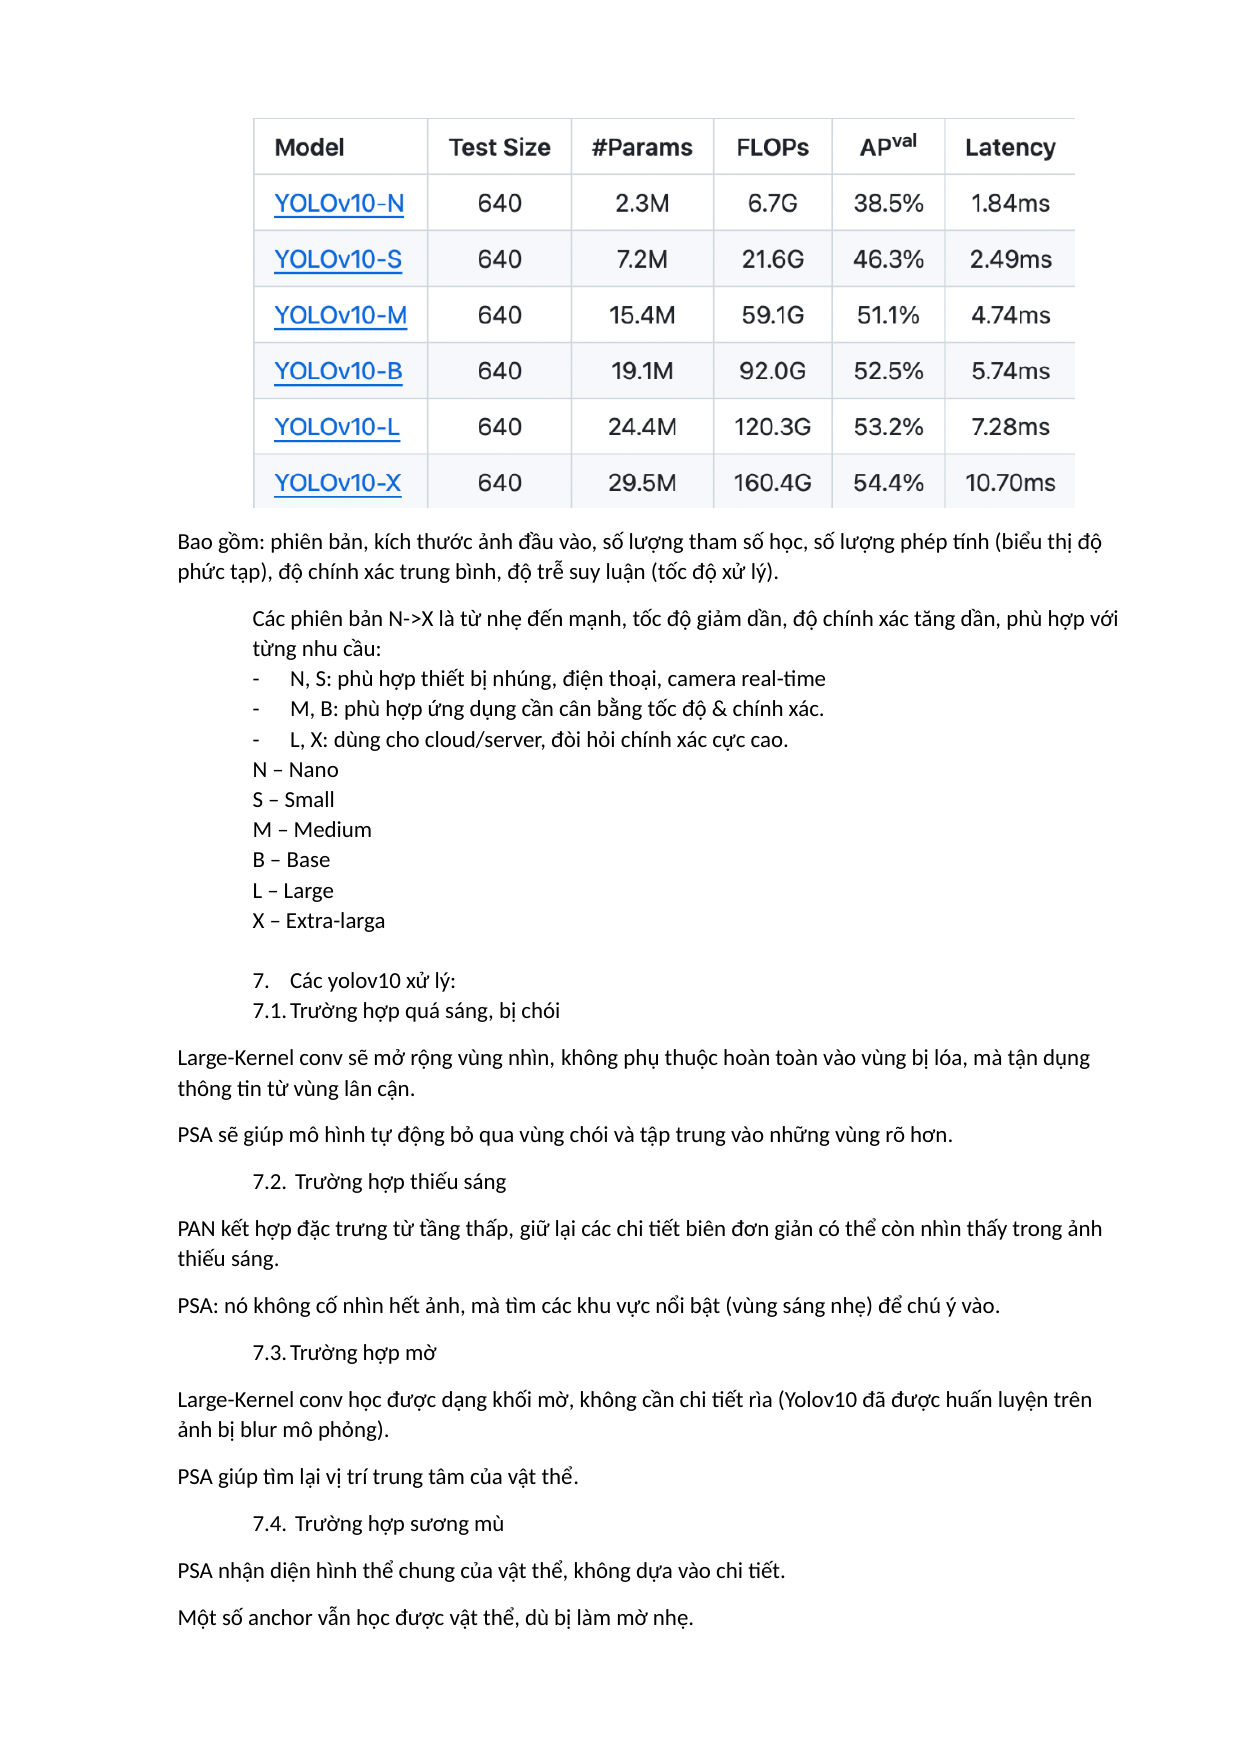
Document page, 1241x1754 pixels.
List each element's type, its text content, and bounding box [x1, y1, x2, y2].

text PSA: nó không cố nhìn hết ảnh, mà tìm các khu vực nổi bật (vùng sáng nhẹ) để chú ý vào. [177, 1291, 1121, 1319]
text PSA giúp tìm lại vị trí trung tâm của vật thể. [177, 1462, 1121, 1490]
list Các yolov10 xử lý: [252, 966, 1121, 994]
text PSA nhận diện hình thể chung của vật thể, không dựa vào chi tiết. [177, 1556, 1121, 1584]
list N – Nano [252, 755, 1121, 783]
list N, S: phù hợp thiết bị nhúng, điện thoại, camera real-time [252, 664, 1121, 692]
list S – Small [252, 785, 1121, 813]
list B – Base [252, 846, 1121, 873]
list Trường hợp sương mù [252, 1509, 1121, 1537]
picture [252, 118, 1075, 508]
list Trường hợp mờ [252, 1338, 1121, 1366]
list Các phiên bản N->X là từ nhẹ đến mạnh, tốc độ giảm dần, độ chính xác tăng dần, phù hợp với từng nhu cầu: [252, 604, 1121, 662]
text Một số anchor vẫn học được vật thể, dù bị làm mờ nhẹ. [177, 1603, 1121, 1631]
list Trường hợp quá sáng, bị chói [252, 997, 1121, 1024]
list X – Extra-larga [252, 906, 1121, 934]
text PAN kết hợp đặc trưng từ tầng thấp, giữ lại các chi tiết biên đơn giản có thể còn nhìn thấy trong ảnh thiếu sáng. [177, 1214, 1121, 1272]
list L – Large [252, 876, 1121, 904]
text Bao gồm: phiên bản, kích thước ảnh đầu vào, số lượng tham số học, số lượng phép tính (biểu thị độ phức tạp), độ chính xác trung bình, độ trễ suy luận (tốc độ xử lý). [177, 527, 1121, 585]
list L, X: dùng cho cloud/server, đòi hỏi chính xác cực cao. [252, 725, 1121, 753]
list M – Medium [252, 815, 1121, 843]
list Trường hợp thiếu sáng [252, 1167, 1121, 1195]
text Large-Kernel conv sẽ mở rộng vùng nhìn, không phụ thuộc hoàn toàn vào vùng bị lóa, mà tận dụng thông tin từ vùng lân cận. [177, 1043, 1121, 1102]
text Large-Kernel conv học được dạng khối mờ, không cần chi tiết rìa (Yolov10 đã được huấn luyện trên ảnh bị blur mô phỏng). [177, 1385, 1121, 1443]
list M, B: phù hợp ứng dụng cần cân bằng tốc độ & chính xác. [252, 694, 1121, 722]
text PSA sẽ giúp mô hình tự động bỏ qua vùng chói và tập trung vào những vùng rõ hơn. [177, 1121, 1121, 1148]
